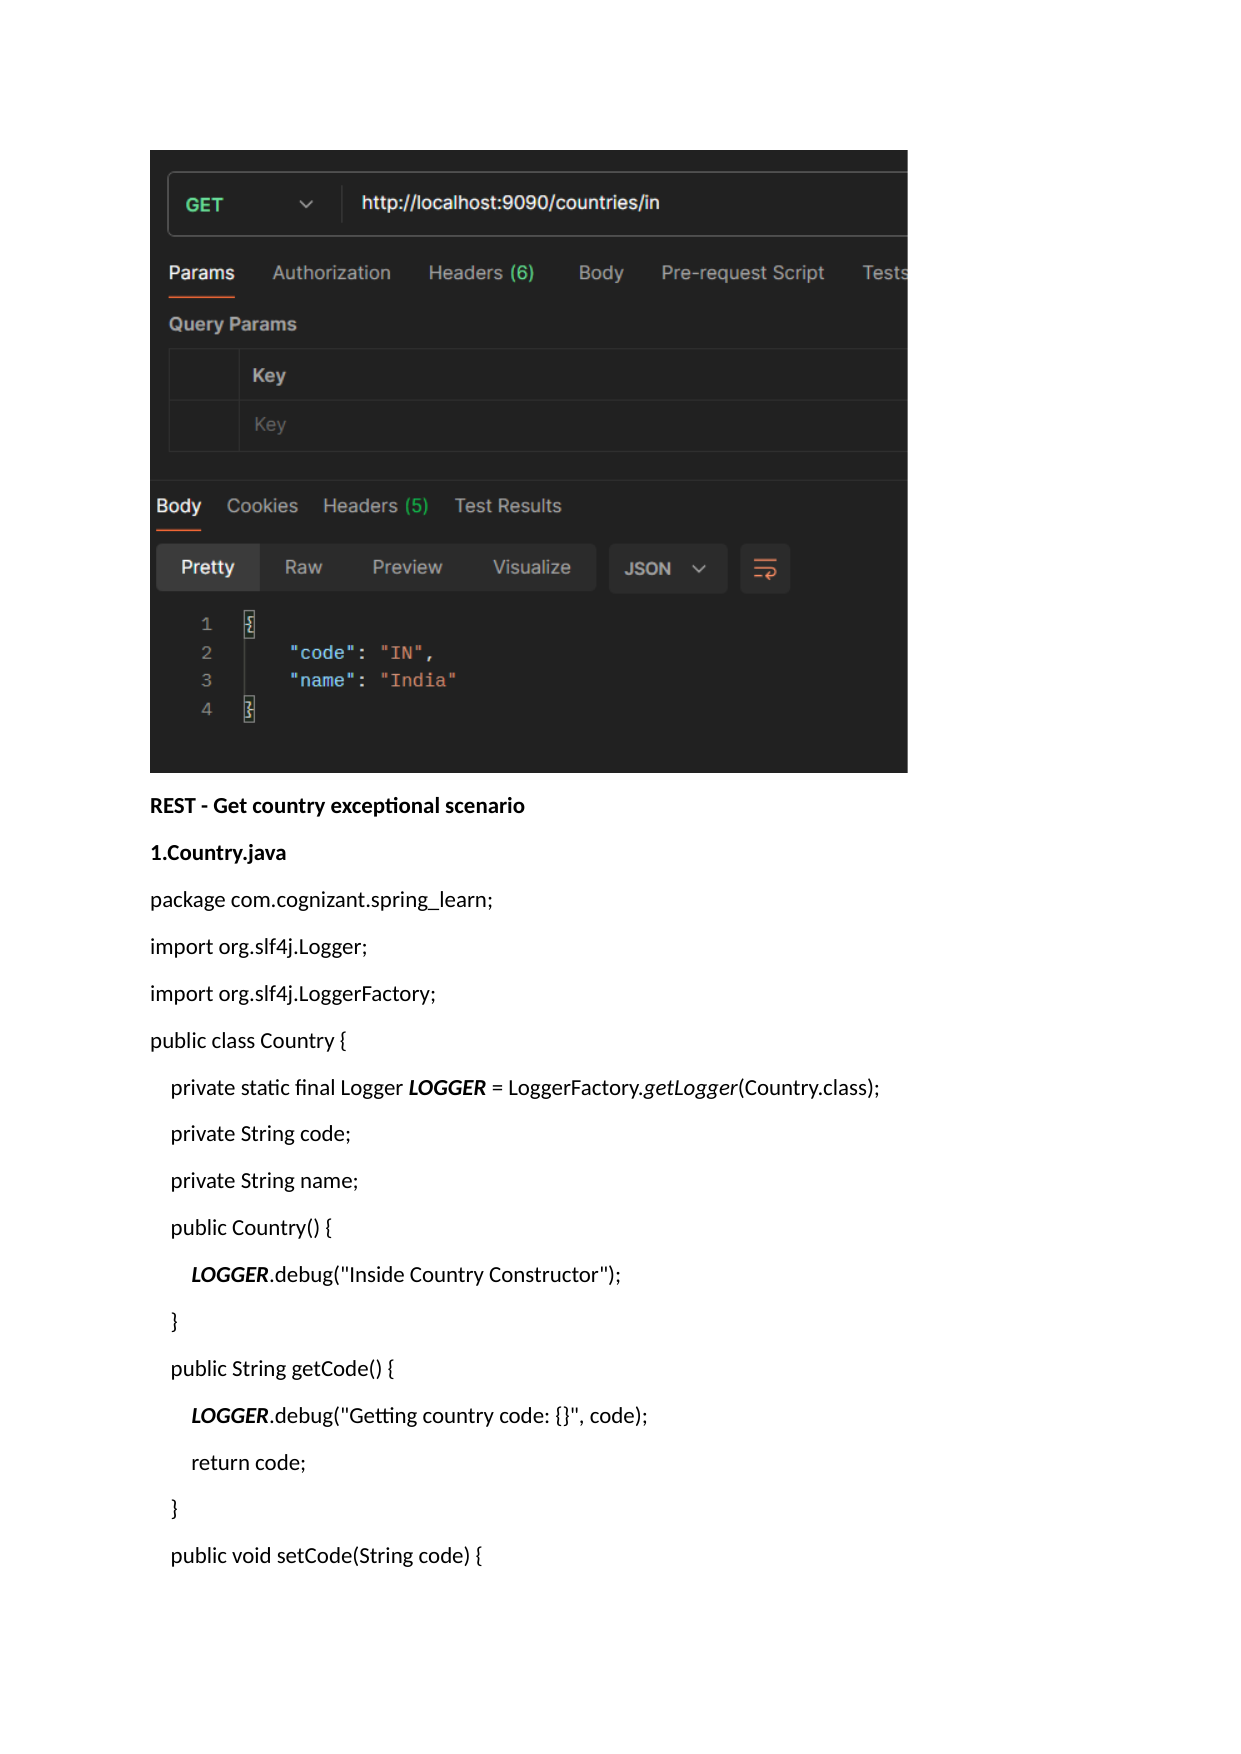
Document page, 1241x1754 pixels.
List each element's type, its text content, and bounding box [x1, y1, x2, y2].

text package com.cognizant.spring_learn; [150, 885, 1090, 913]
text return code; [150, 1448, 1090, 1476]
text public void setCode(String code) { [150, 1541, 1090, 1569]
text 1.Country.java [150, 838, 1090, 866]
text LOGGER.debug("Getting country code: {}", code); [150, 1401, 1090, 1429]
text } [150, 1494, 1090, 1523]
text public String getCode() { [150, 1354, 1090, 1382]
text public Country() { [150, 1213, 1090, 1241]
text REST - Get country exceptional scenario [150, 791, 1090, 819]
text private String code; [150, 1119, 1090, 1148]
text } [150, 1307, 1090, 1335]
text LOGGER.debug("Inside Country Constructor"); [150, 1260, 1090, 1288]
text private String name; [150, 1166, 1090, 1194]
text import org.slf4j.LoggerFactory; [150, 979, 1090, 1007]
text private static final Logger LOGGER = LoggerFactory.getLogger(Country.class); [150, 1073, 1090, 1101]
text import org.slf4j.Logger; [150, 932, 1090, 960]
text public class Country { [150, 1026, 1090, 1054]
picture [150, 150, 908, 773]
